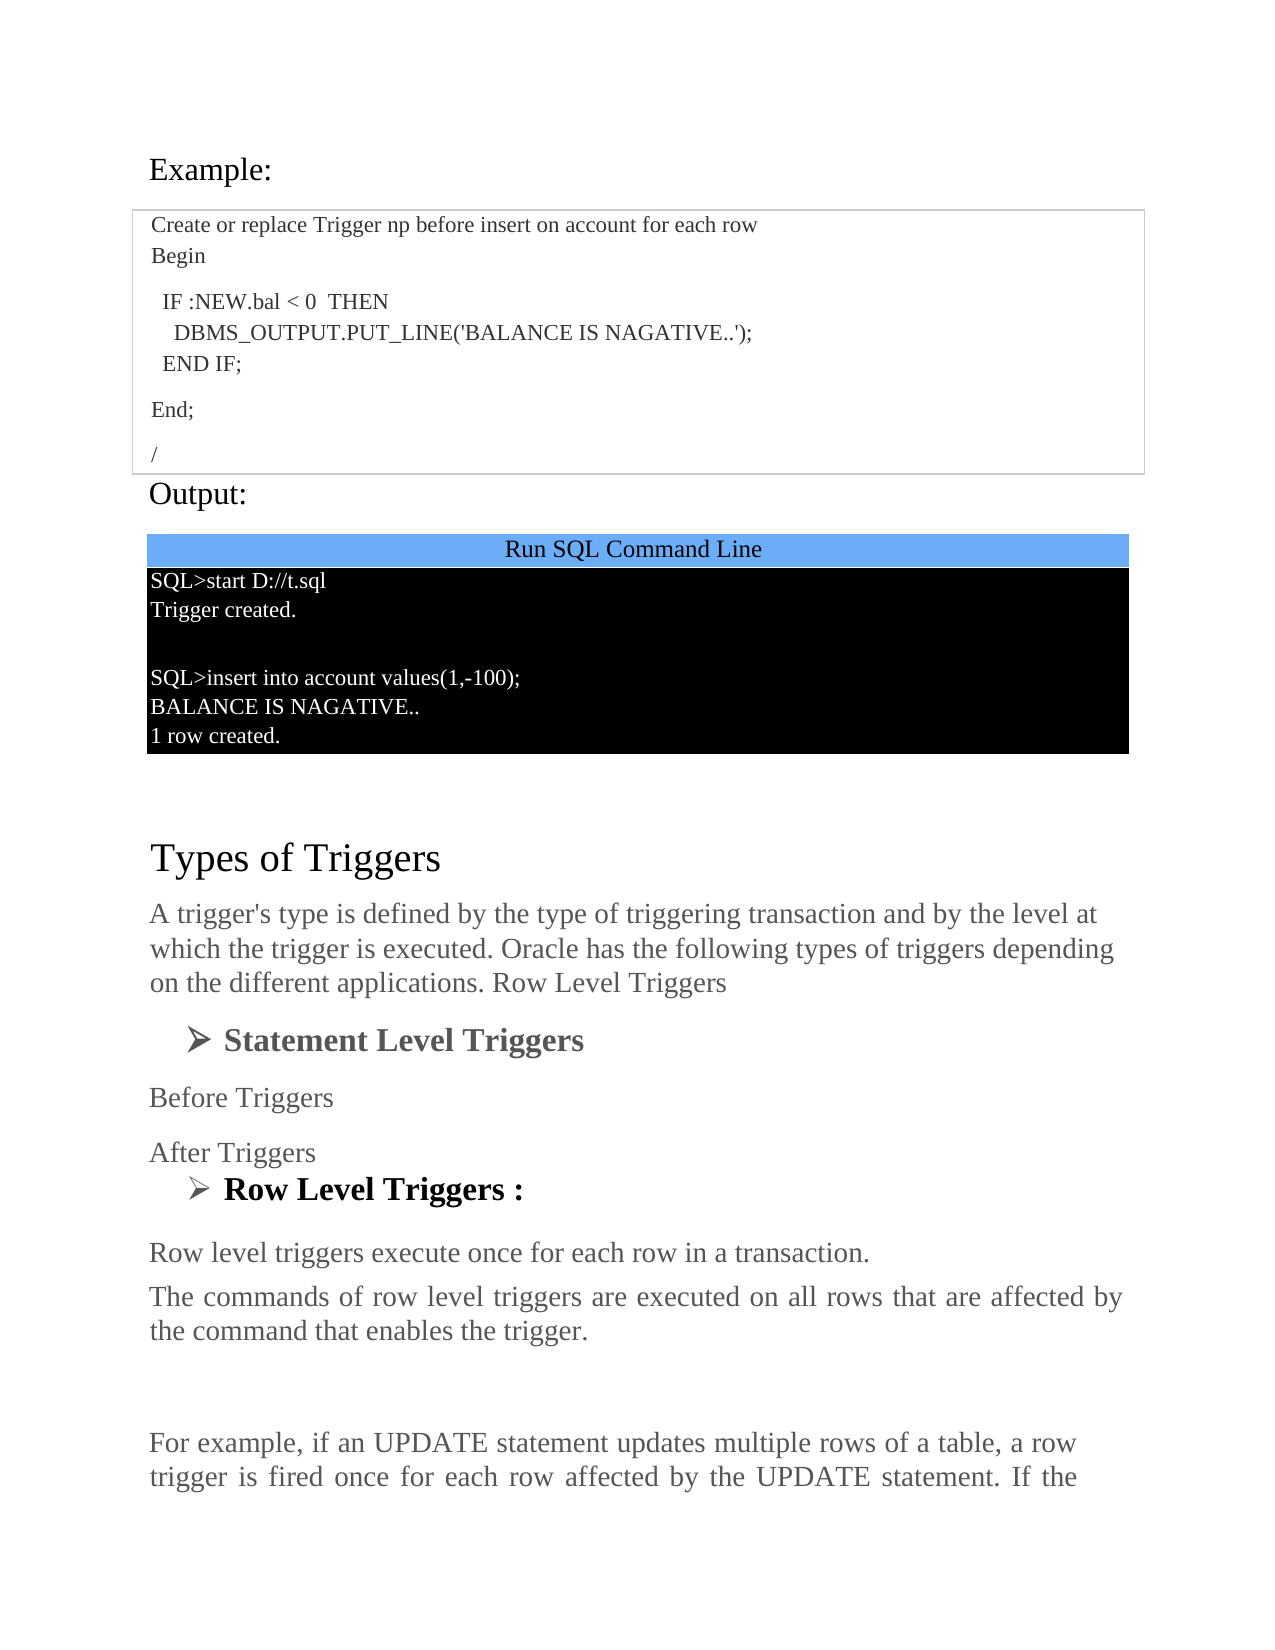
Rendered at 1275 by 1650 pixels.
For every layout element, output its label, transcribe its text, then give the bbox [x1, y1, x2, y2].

table_header Run SQL Command Line [147, 534, 1129, 567]
text Types of Triggers [150, 833, 1125, 880]
table_cell END IF; End; / [133, 350, 1144, 473]
text Before Triggers [148, 1080, 1125, 1114]
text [148, 1425, 1079, 1493]
text Output: [147, 475, 1125, 511]
text A trigger's type is defined by the type of triggering transaction and by the level at which the trigger is executed. Oracle has the following types of triggers depending on the different applications. Row Level Triggers [148, 897, 1125, 998]
list Row Level Triggers : [186, 1170, 1127, 1208]
text The commands of row level triggers are executed on all rows that are affected by the command that enables the trigger. [148, 1279, 1125, 1347]
text Row level triggers execute once for each row in a transaction. [148, 1235, 1125, 1268]
text After Triggers [148, 1136, 1125, 1169]
table_cell Begin IF :NEW.bal < 0 THEN [133, 242, 1144, 319]
text Example: [147, 150, 1125, 187]
table_cell DBMS_OUTPUT.PUT_LINE('BALANCE IS NAGATIVE..'); [133, 319, 1144, 350]
table_cell SQL>start D://t.sql Trigger created. SQL>insert into account values(1,-100); BALANCE IS NAGATIVE.. 1 row created. [147, 568, 1129, 754]
table_header Create or replace Trigger np before insert on account for each row [133, 211, 1144, 242]
list Statement Level Triggers [186, 1020, 1125, 1058]
